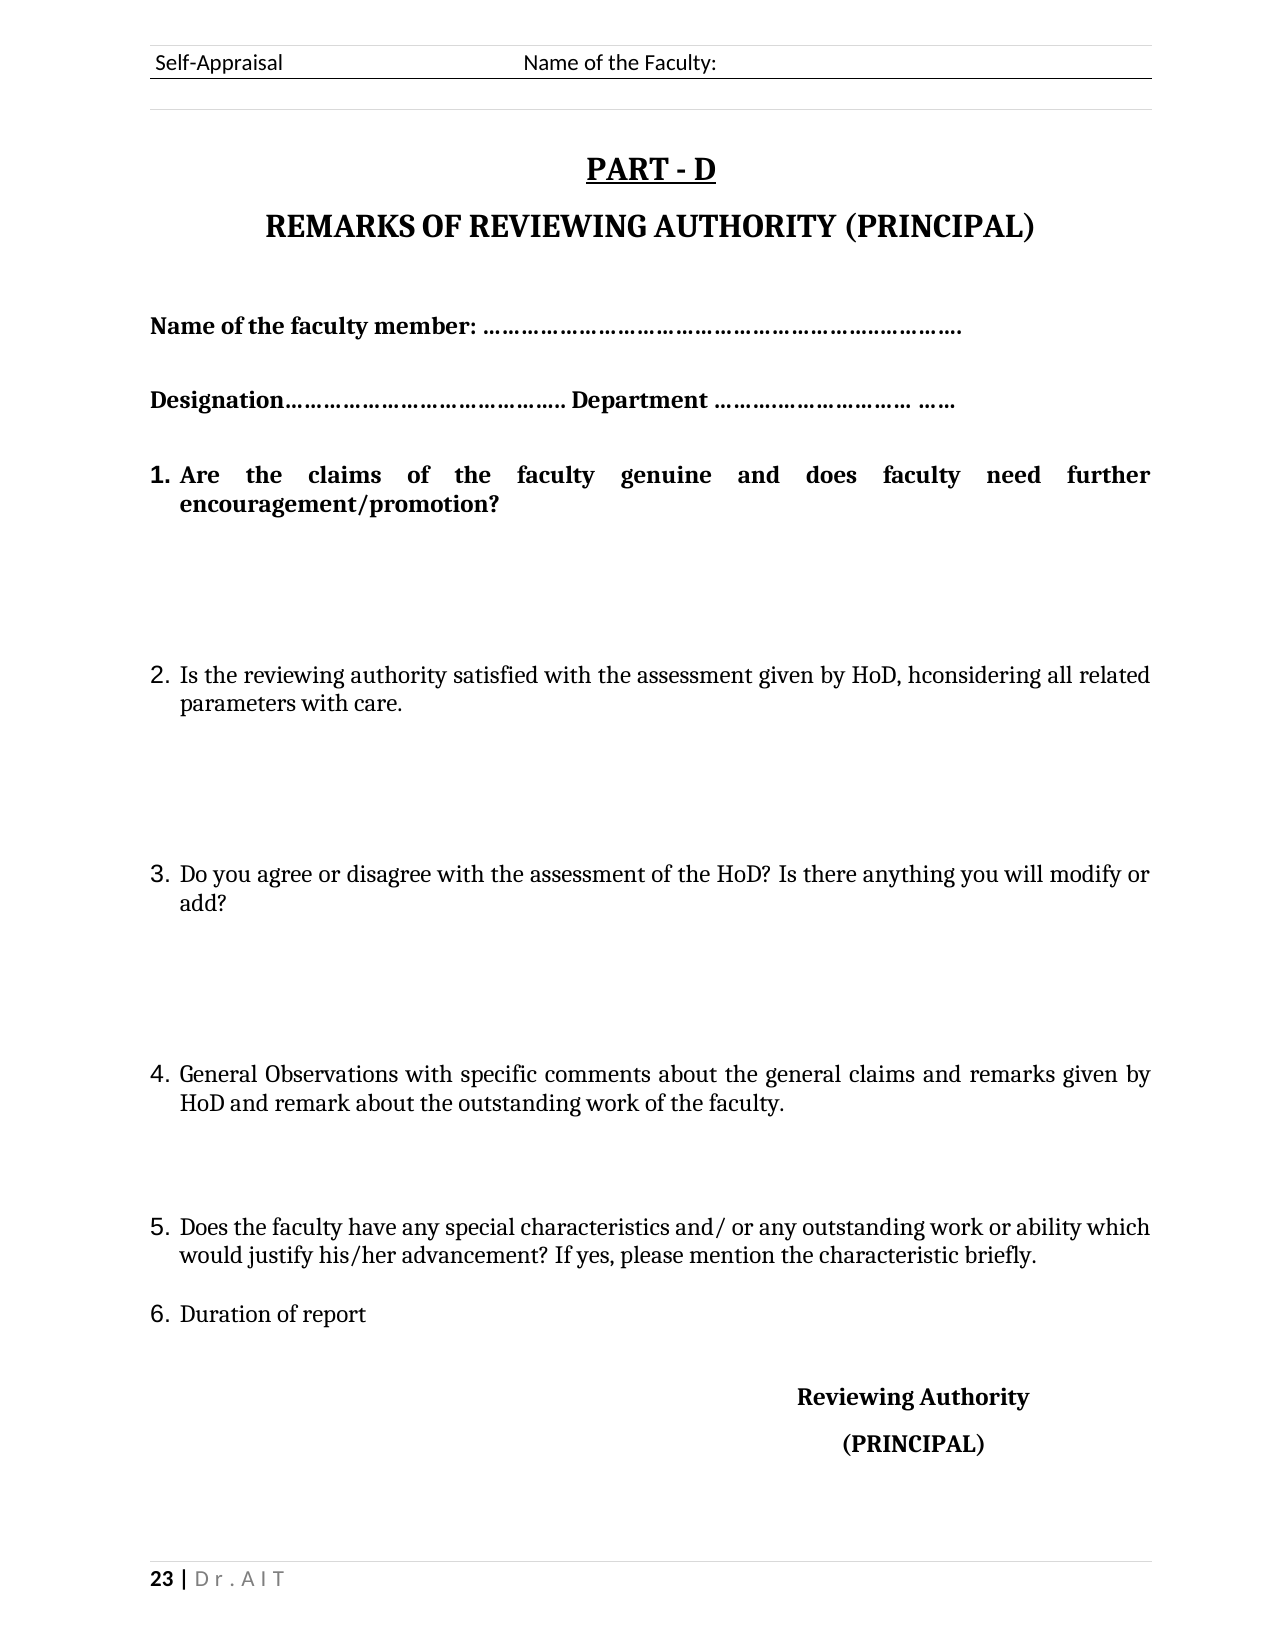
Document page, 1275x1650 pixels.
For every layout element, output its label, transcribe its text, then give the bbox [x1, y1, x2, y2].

text Name of the faculty member: ……………………………………………………..…………. [150, 312, 1152, 340]
list Does the faculty have any special characteristics and/ or any outstanding work or ability which would justify his/her advancement? If yes, please mention the characteristic briefly. [150, 1212, 1152, 1270]
text PART - D [150, 150, 1152, 188]
list Duration of report [150, 1299, 1152, 1328]
text Reviewing Authority [375, 1382, 1152, 1411]
list Do you agree or disagree with the assessment of the HoD? Is there anything you will modify or add? [150, 859, 1152, 918]
text REMARKS OF REVIEWING AUTHORITY (PRINCIPAL) [150, 207, 1152, 246]
list Is the reviewing authority satisfied with the assessment given by HoD, hconsidering all related parameters with care. [150, 660, 1152, 718]
text Designation…………………………………….. Department ……….………………… …… [150, 386, 1152, 414]
list General Observations with specific comments about the general claims and remarks given by HoD and remark about the outstanding work of the faculty. [150, 1059, 1152, 1117]
text (PRINCIPAL) [600, 1429, 1152, 1458]
list Are the claims of the faculty genuine and does faculty need further encouragement/promotion? [150, 460, 1152, 518]
